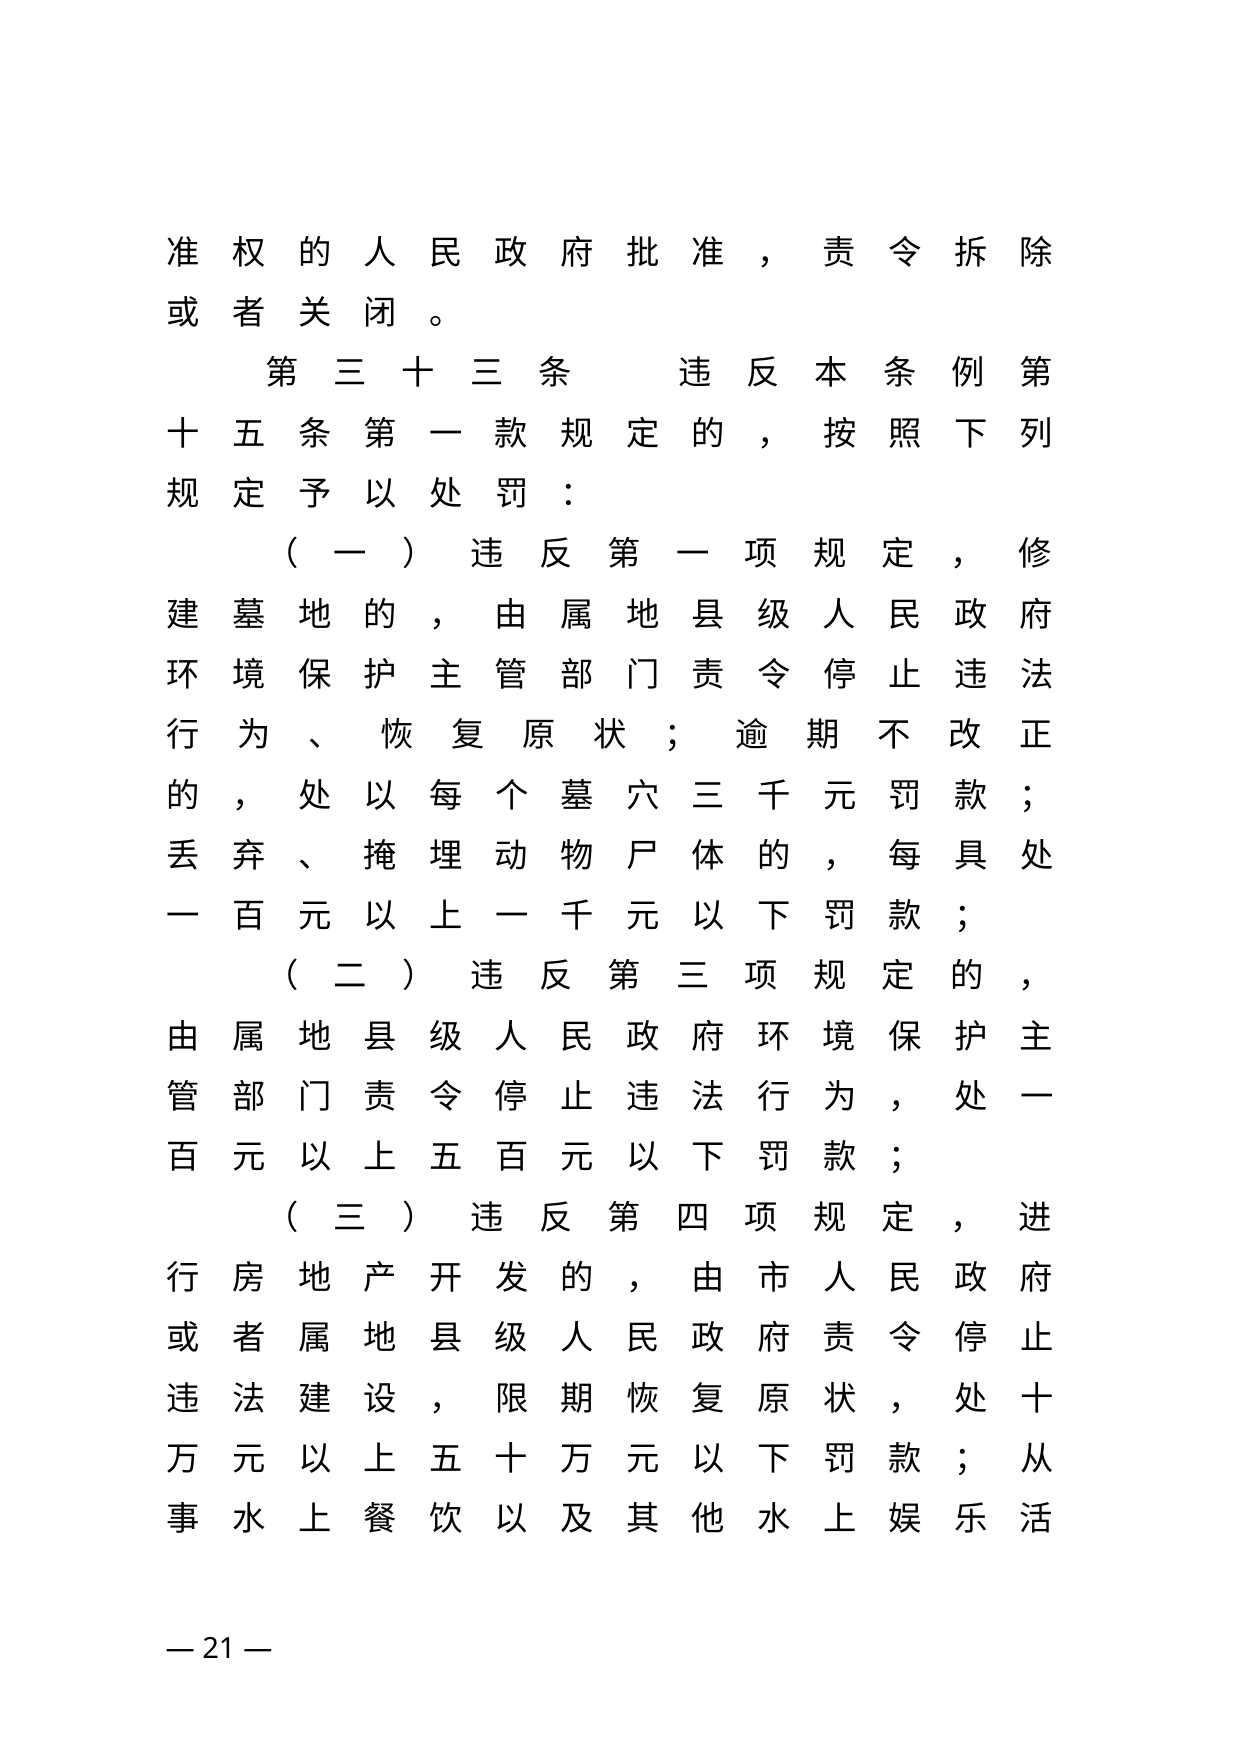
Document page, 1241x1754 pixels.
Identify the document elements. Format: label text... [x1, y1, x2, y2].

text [167, 1184, 1085, 1546]
text （二）违反第三项规定的，由属地县级人民政府环境保护主管部门责令停止违法行为，处一百元以上五百元以下罚款； [167, 943, 1085, 1184]
text 第三十三条 违反本条例第十五条第一款规定的，按照下列规定予以处罚： [167, 340, 1085, 521]
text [167, 219, 1085, 340]
text （一）违反第一项规定，修建墓地的，由属地县级人民政府环境保护主管部门责令停止违法行为、恢复原状；逾期不改正的，处以每个墓穴三千元罚款；丢弃、掩埋动物尸体的，每具处一百元以上一千元以下罚款； [167, 521, 1085, 943]
